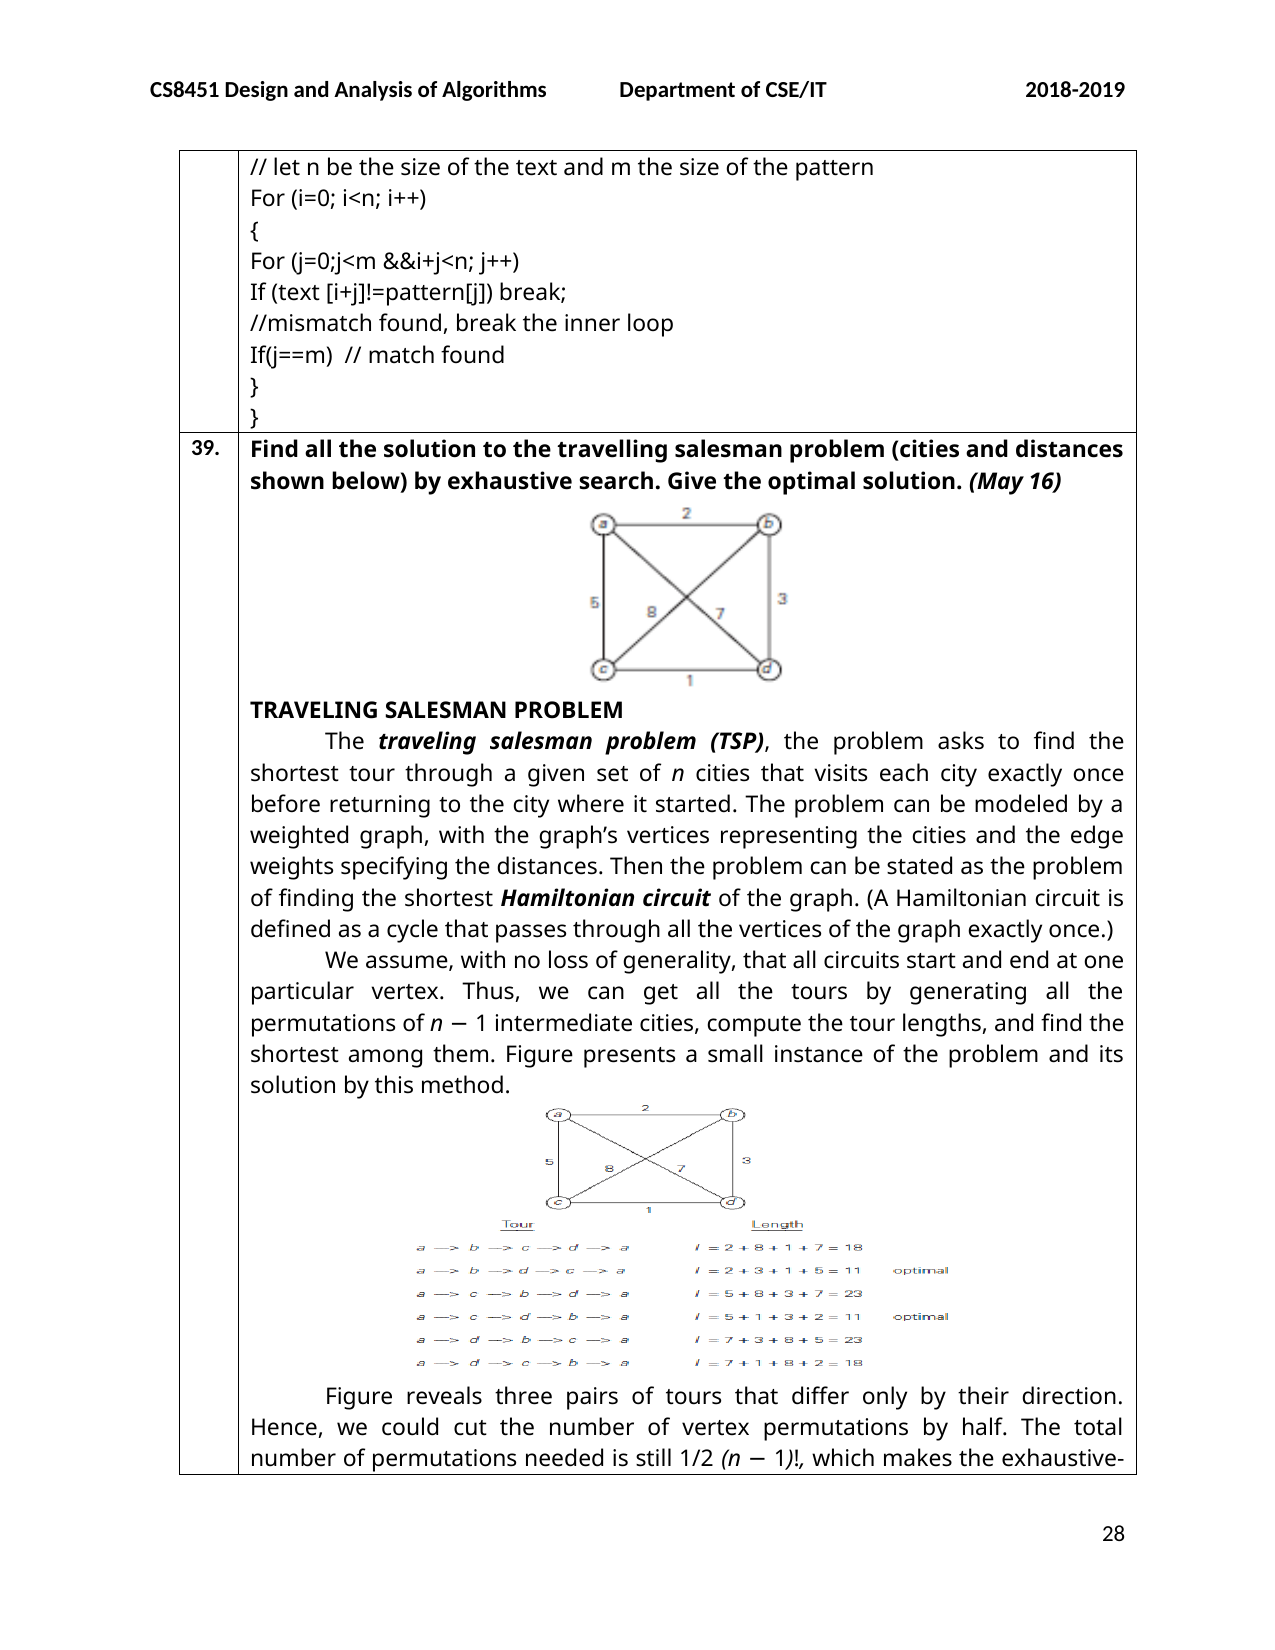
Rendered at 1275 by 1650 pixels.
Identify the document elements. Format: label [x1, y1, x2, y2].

table_cell [180, 433, 238, 1473]
table_cell [239, 151, 1136, 432]
picture [324, 1100, 955, 1380]
table_cell [180, 151, 238, 432]
table_cell [239, 433, 1136, 1473]
picture [527, 495, 848, 694]
